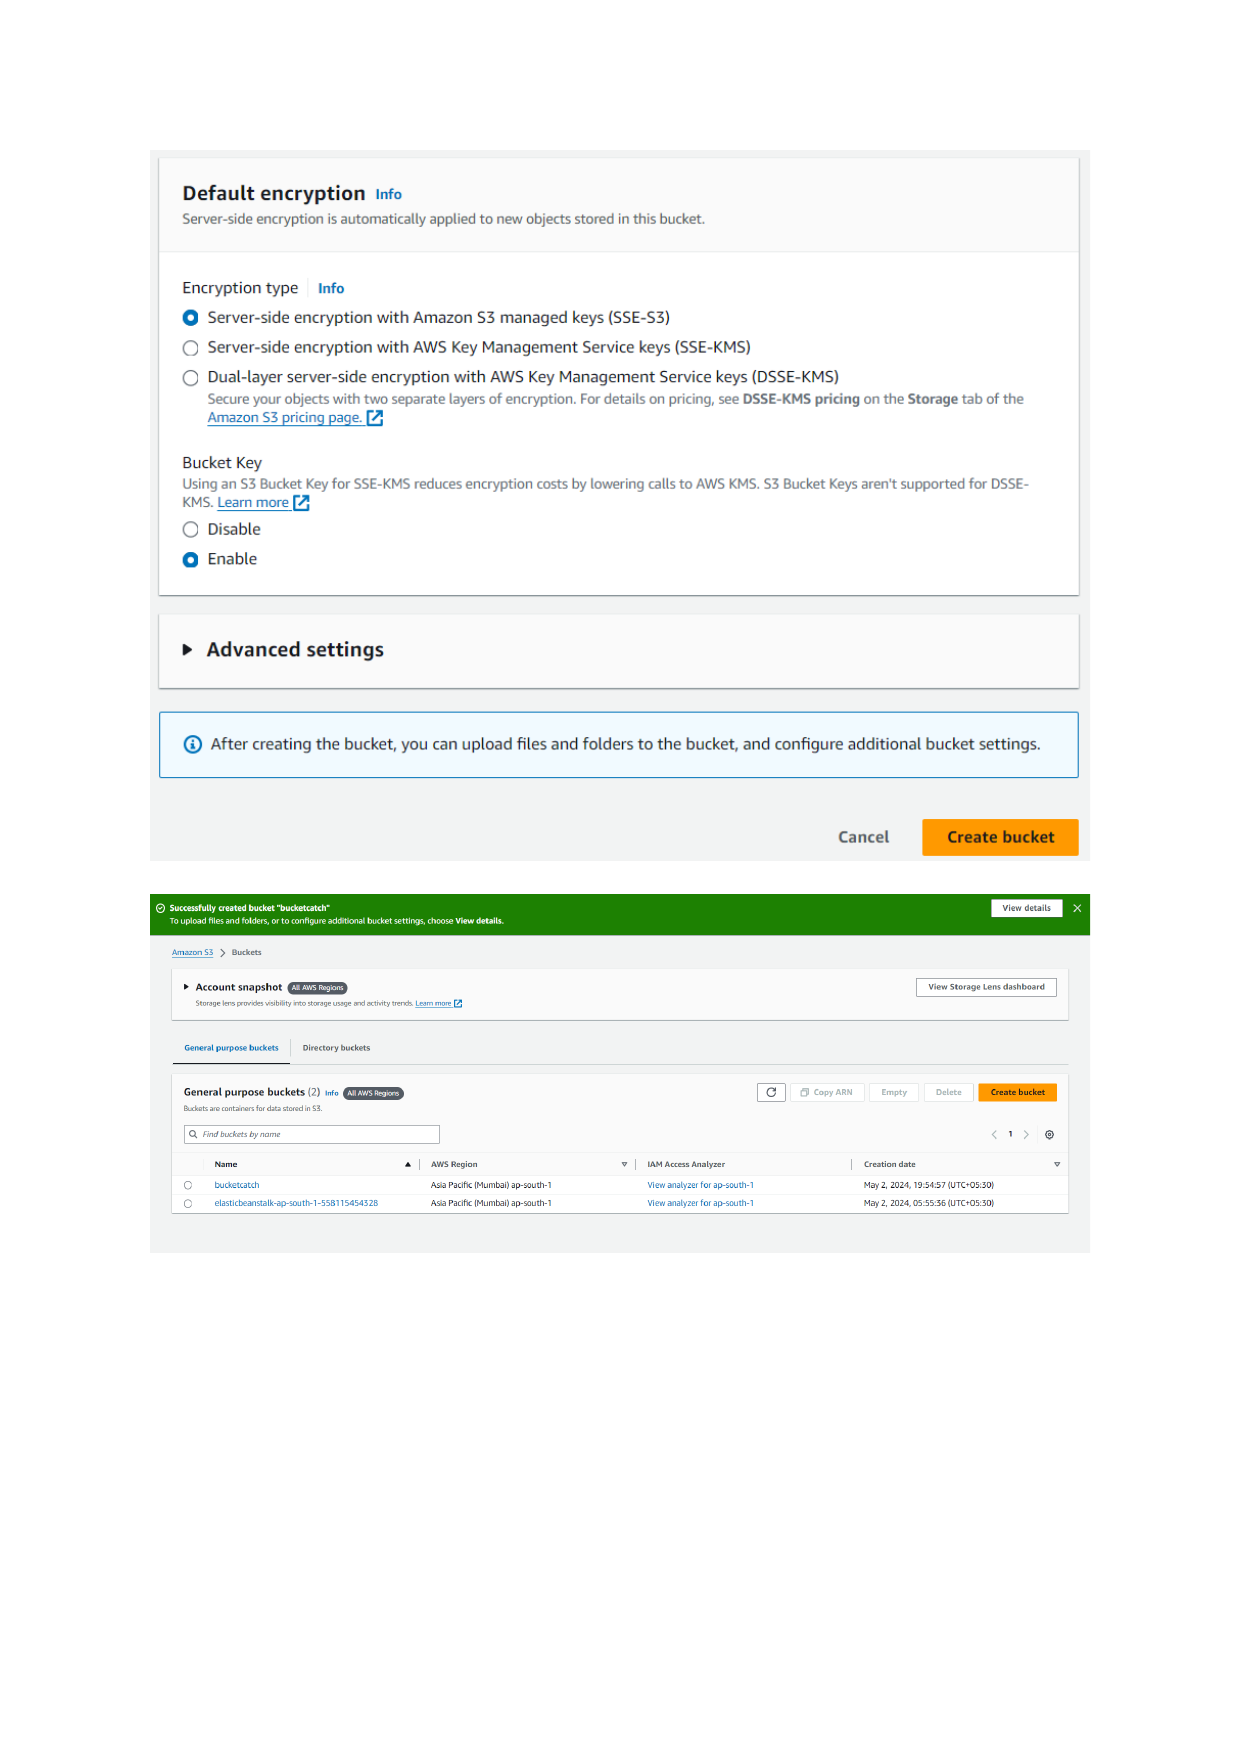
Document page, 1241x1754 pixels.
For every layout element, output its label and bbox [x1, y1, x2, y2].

picture [150, 150, 1091, 861]
picture [150, 894, 1091, 1253]
